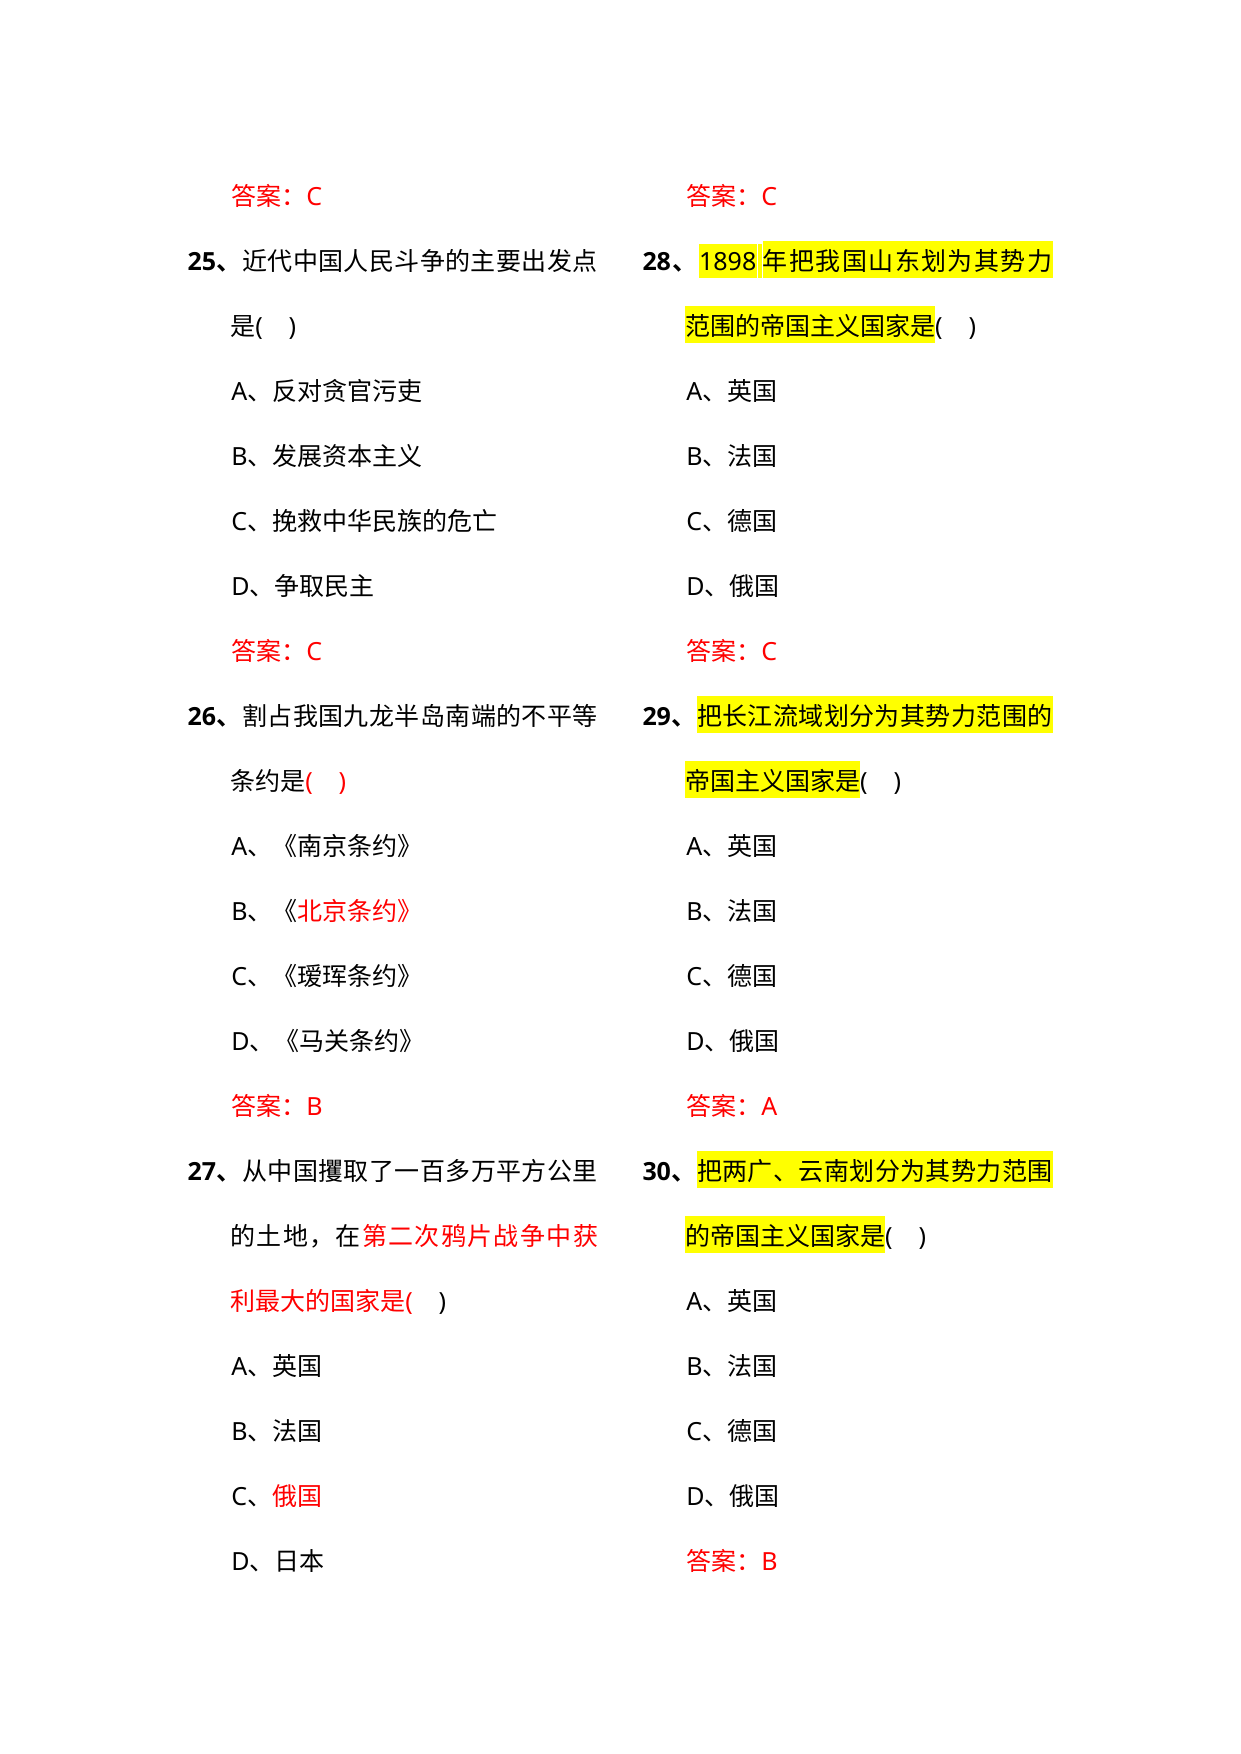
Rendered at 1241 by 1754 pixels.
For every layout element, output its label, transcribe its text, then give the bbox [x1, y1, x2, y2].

text 答案：B [187, 1072, 598, 1137]
text 答案：A [642, 1072, 1053, 1137]
text 答案：C [642, 617, 1053, 682]
text D、俄国 [642, 1007, 1053, 1072]
text A、英国 [187, 1332, 598, 1397]
text D、《马关条约》 [187, 1007, 598, 1072]
text B、发展资本主义 [187, 422, 598, 487]
text 25、近代中国人民斗争的主要出发点是( ) [187, 227, 598, 357]
text 答案：C [187, 162, 598, 227]
text C、德国 [642, 942, 1053, 1007]
text D、俄国 [642, 552, 1053, 617]
text 答案：B [642, 1527, 1053, 1592]
text A、反对贪官污吏 [187, 357, 598, 422]
text D、俄国 [642, 1462, 1053, 1527]
text B、法国 [187, 1397, 598, 1462]
text A、英国 [642, 812, 1053, 877]
text A、英国 [642, 357, 1053, 422]
text 答案：C [187, 617, 598, 682]
text C、俄国 [187, 1462, 598, 1527]
text C、《瑷珲条约》 [187, 942, 598, 1007]
text 28、1898年把我国山东划为其势力范围的帝国主义国家是( ) [642, 227, 1053, 357]
text B、法国 [642, 877, 1053, 942]
text 29、把长江流域划分为其势力范围的帝国主义国家是( ) [642, 682, 1053, 812]
text A、英国 [642, 1267, 1053, 1332]
text 30、把两广、云南划分为其势力范围的帝国主义国家是( ) [642, 1137, 1053, 1267]
text C、德国 [642, 487, 1053, 552]
text 27、从中国攫取了一百多万平方公里的土地，在第二次鸦片战争中获利最大的国家是( ) [187, 1137, 598, 1332]
text B、法国 [642, 422, 1053, 487]
text C、挽救中华民族的危亡 [187, 487, 598, 552]
text C、德国 [642, 1397, 1053, 1462]
text B、《北京条约》 [187, 877, 598, 942]
text B、法国 [642, 1332, 1053, 1397]
text A、《南京条约》 [187, 812, 598, 877]
text D、日本 [187, 1527, 598, 1592]
text 答案：C [642, 162, 1053, 227]
text D、争取民主 [187, 552, 598, 617]
text 26、割占我国九龙半岛南端的不平等条约是( ) [187, 682, 598, 812]
